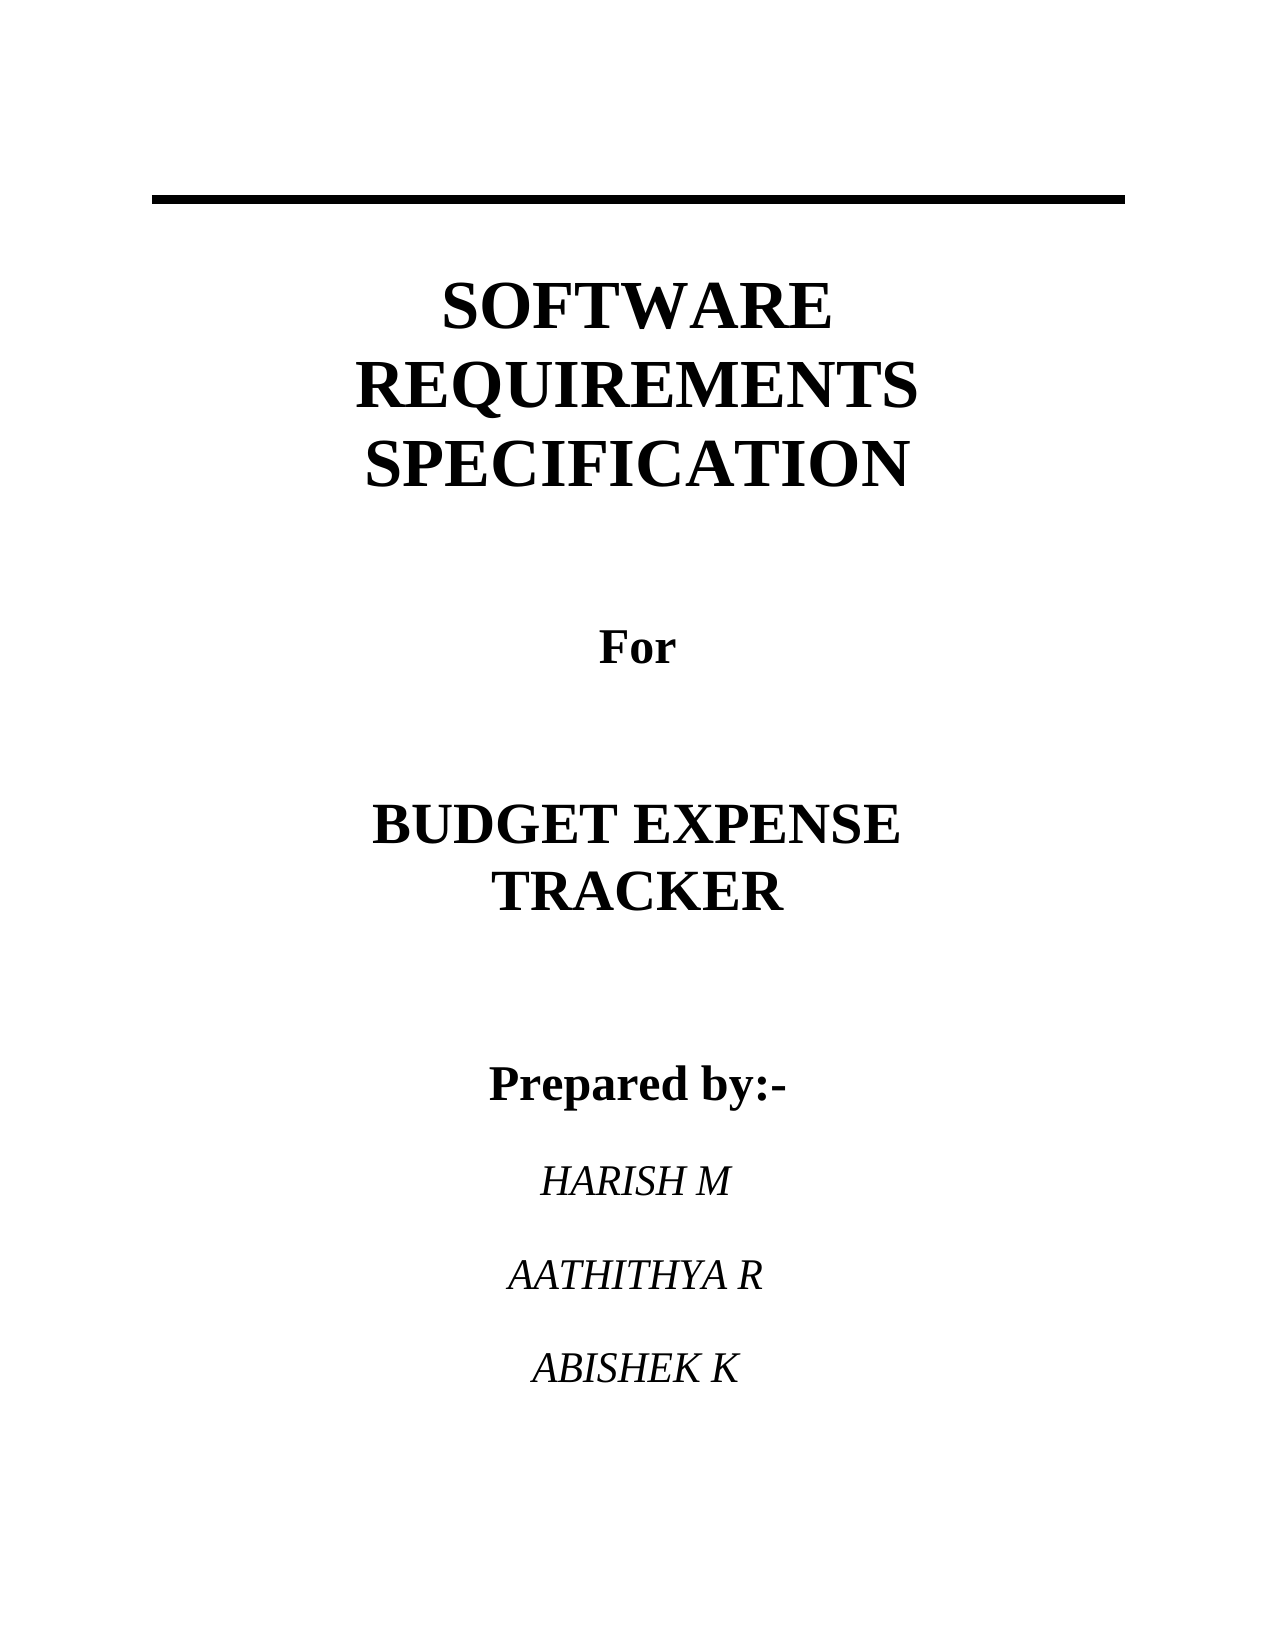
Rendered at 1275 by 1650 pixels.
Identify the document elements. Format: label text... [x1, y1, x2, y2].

text ABISHEK K [62, 1345, 1212, 1392]
text Prepared by:- [269, 1057, 1006, 1111]
title SOFTWARE REQUIREMENTS SPECIFICATION [269, 264, 1006, 502]
text HARISH M [62, 1158, 1212, 1205]
text For [269, 616, 1006, 674]
text AATHITHYA R [62, 1252, 1212, 1298]
text BUDGET EXPENSE TRACKER [269, 789, 1006, 923]
